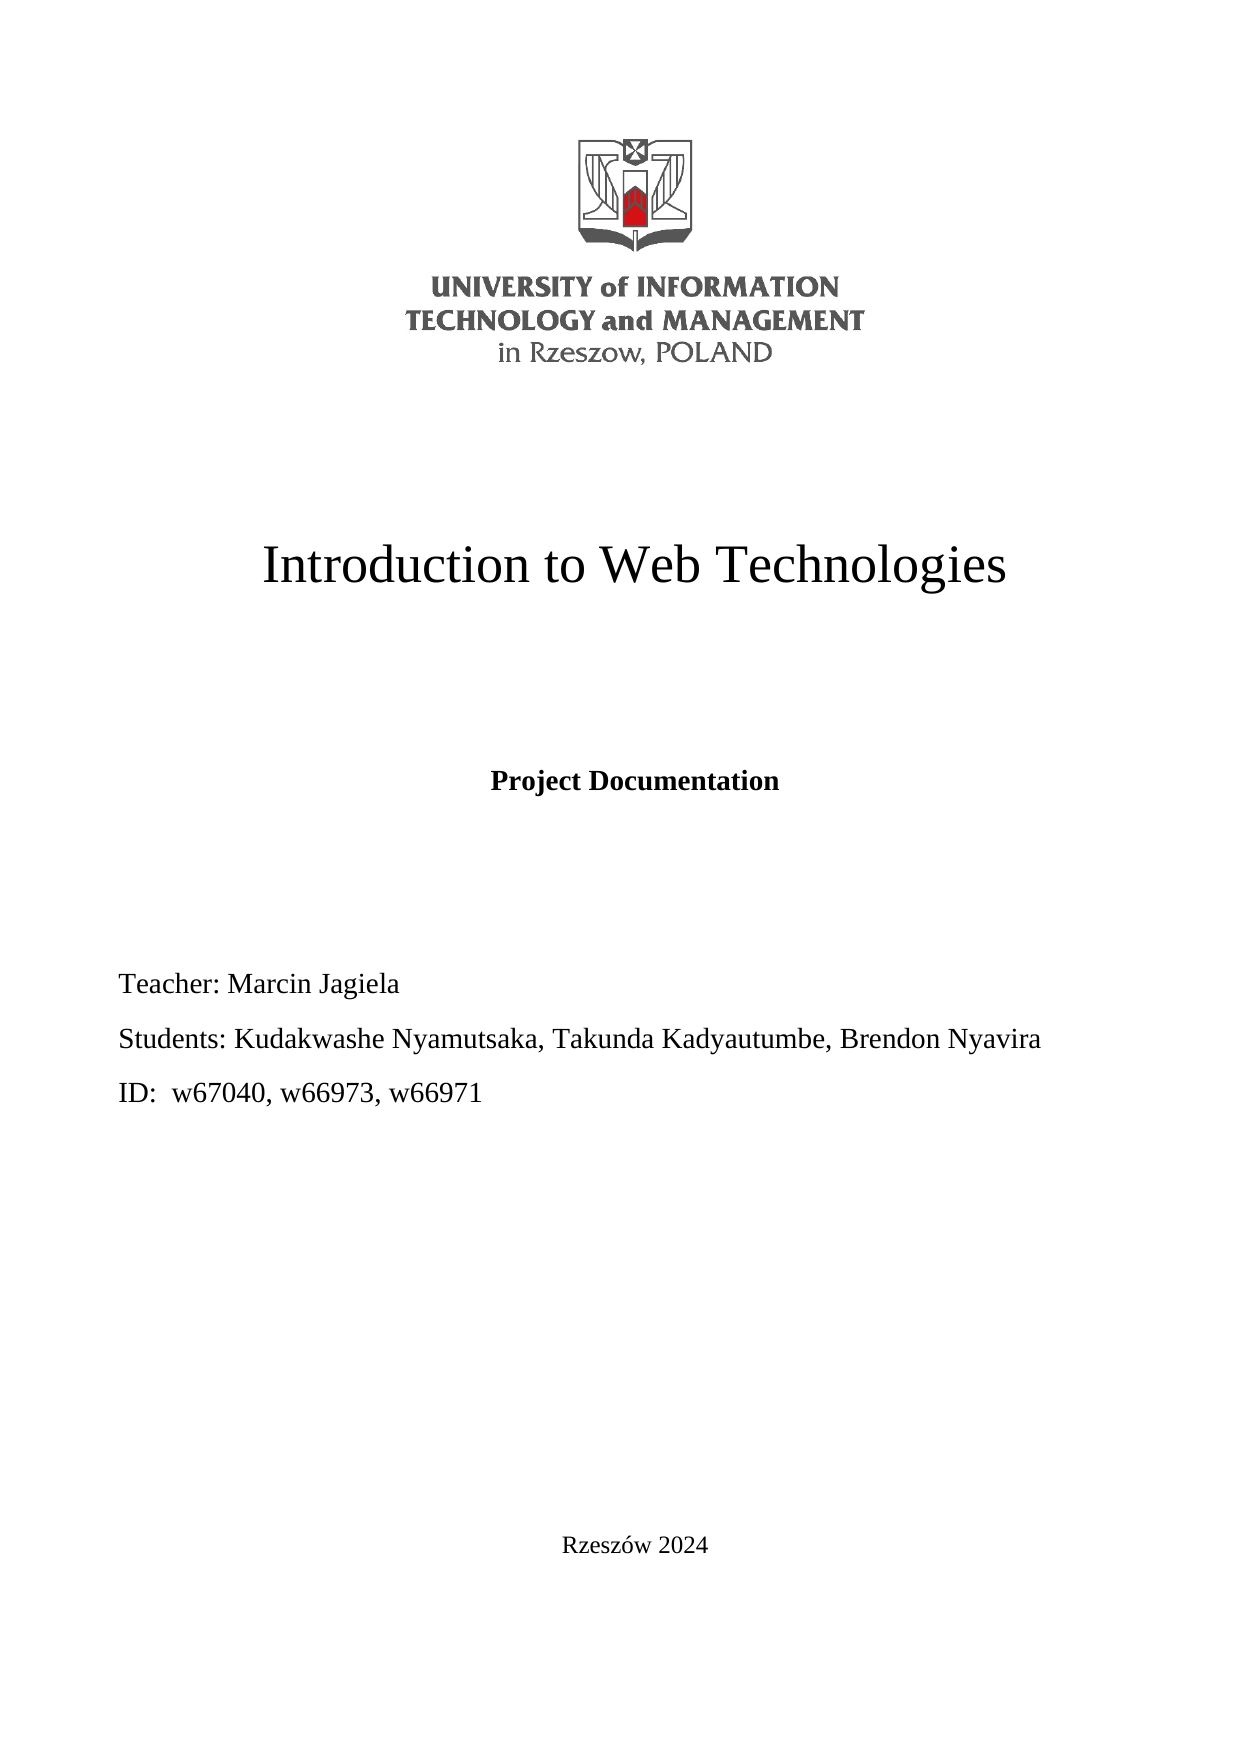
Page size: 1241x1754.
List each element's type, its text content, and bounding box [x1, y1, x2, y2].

text Students: Kudakwashe Nyamutsaka, Takunda Kadyautumbe, Brendon Nyavira [118, 1021, 1152, 1054]
text Rzeszów 2024 [118, 1530, 1152, 1559]
text Teacher: Marcin Jagiela [118, 967, 1152, 1000]
picture [355, 88, 915, 412]
text ID: w67040, w66973, w66971 [118, 1075, 1152, 1109]
text Project Documentation [118, 763, 1152, 797]
text Introduction to Web Technologies [118, 532, 1152, 594]
